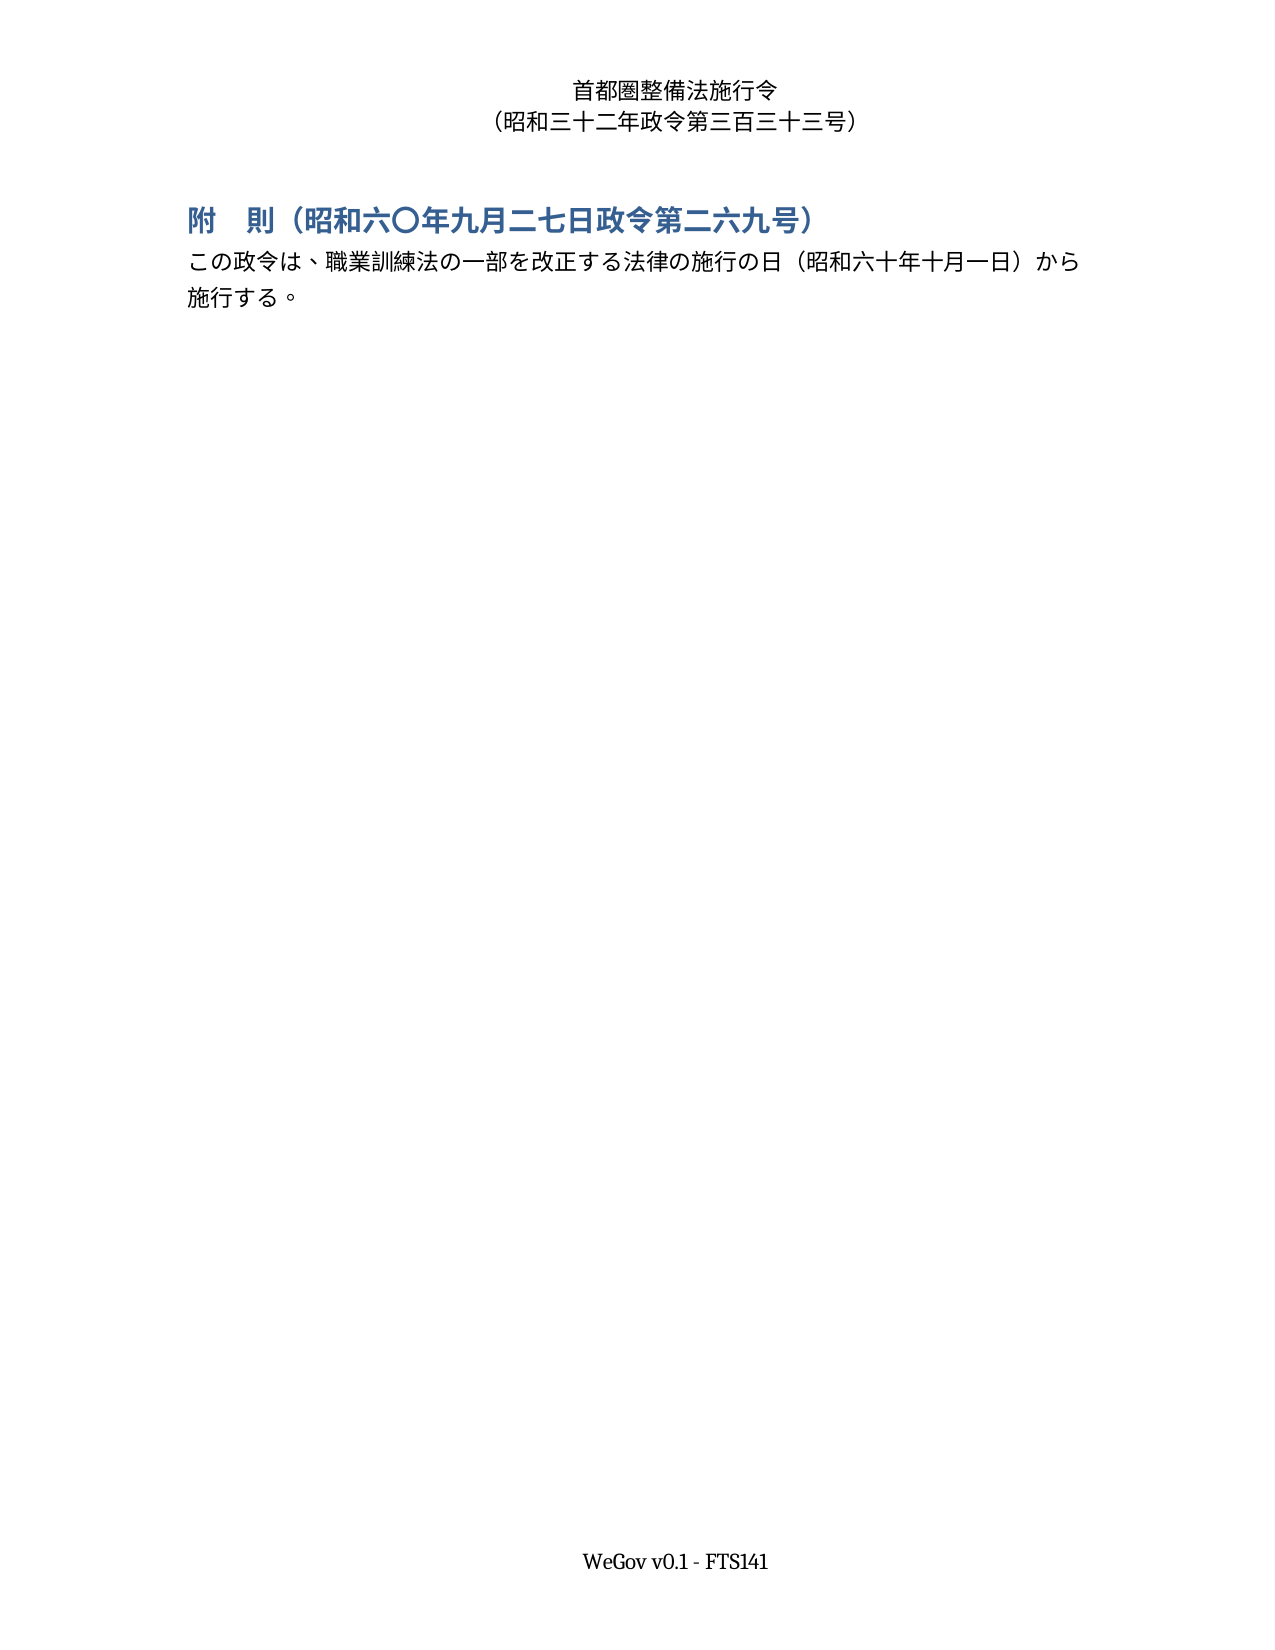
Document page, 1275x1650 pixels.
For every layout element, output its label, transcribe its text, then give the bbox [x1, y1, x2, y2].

subtitle 附 則（昭和六〇年九月二七日政令第二六九号） [187, 200, 1087, 240]
text この政令は、職業訓練法の一部を改正する法律の施行の日（昭和六十年十月一日）から施行する。 [187, 246, 1087, 313]
